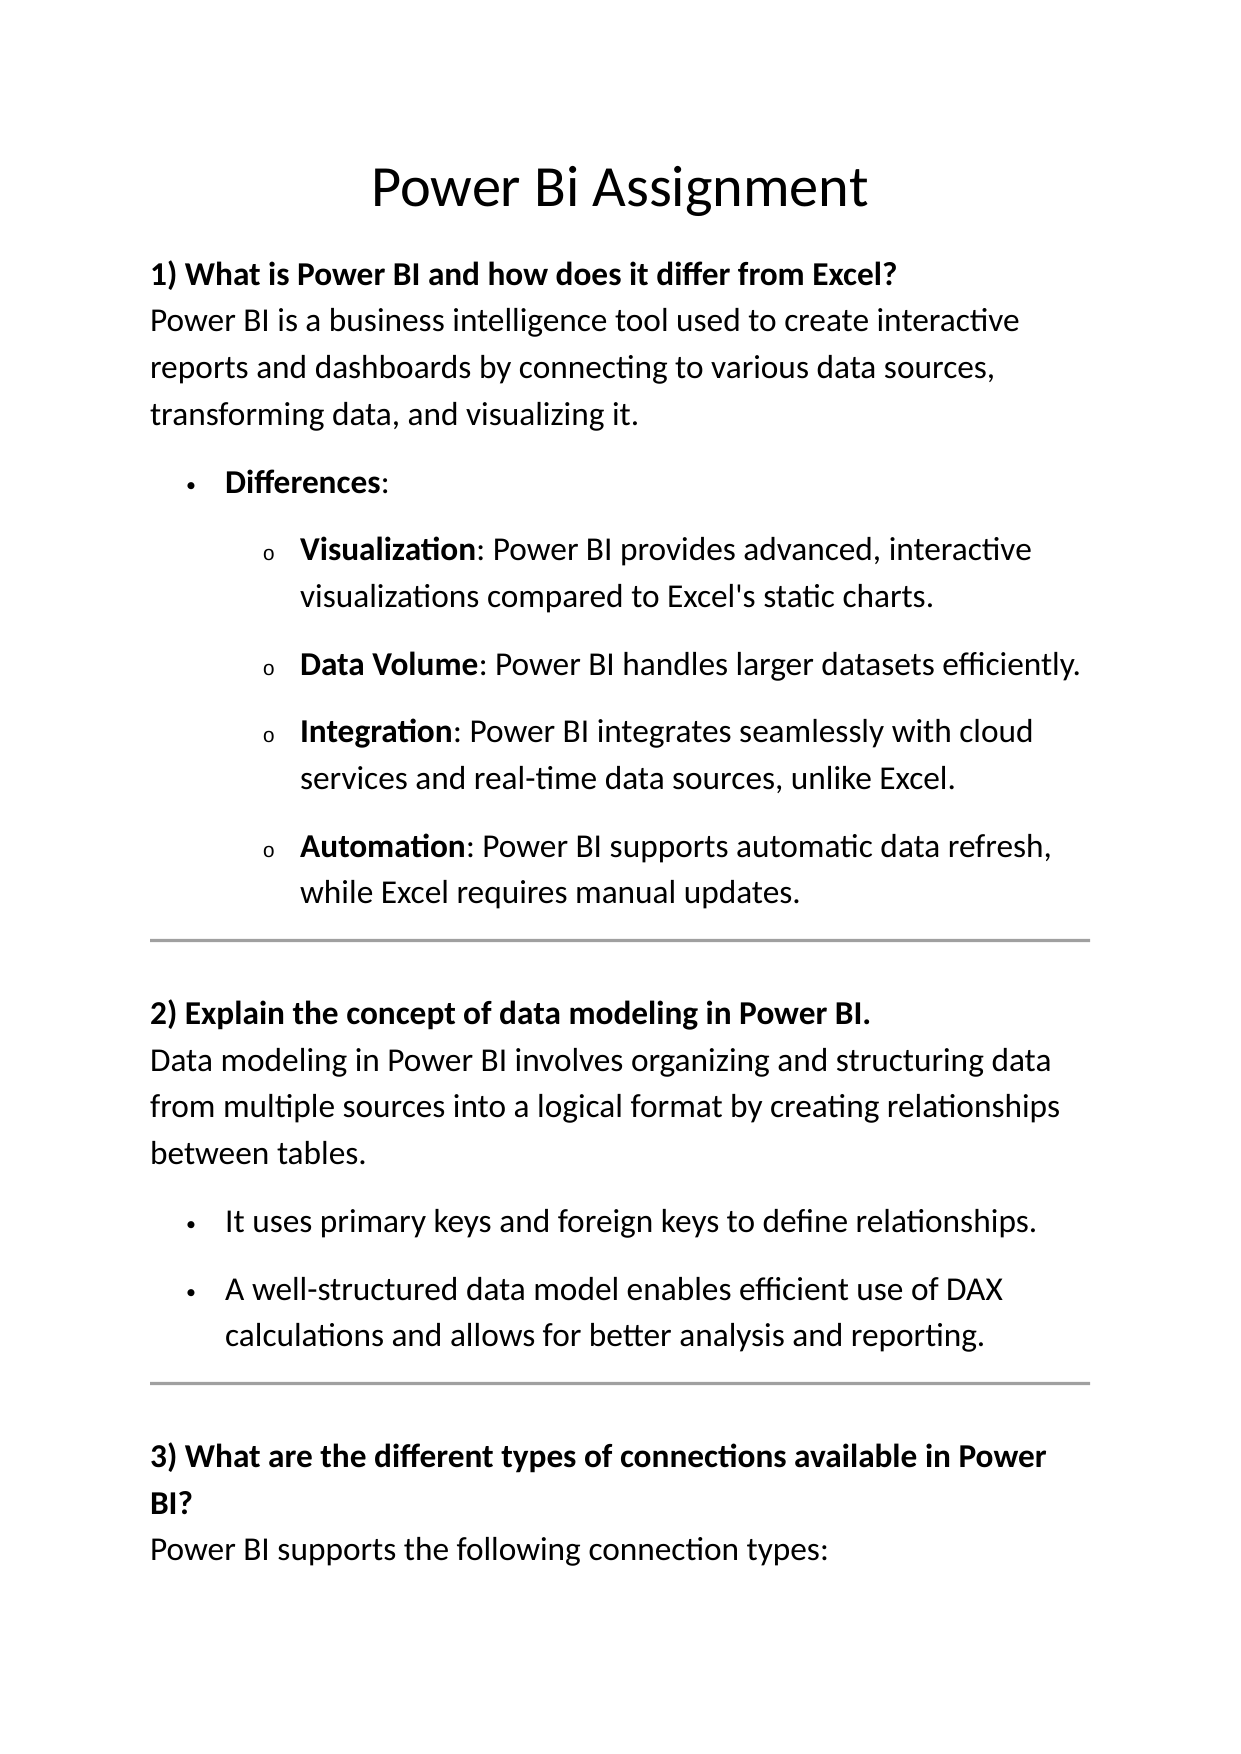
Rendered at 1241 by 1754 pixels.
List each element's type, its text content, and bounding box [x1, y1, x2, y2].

list It uses primary keys and foreign keys to define relationships. [187, 1200, 1090, 1241]
list Differences: [187, 461, 1090, 501]
list Integration: Power BI integrates seamlessly with cloud services and real-time data sources, unlike Excel. [262, 710, 1090, 798]
list Visualization: Power BI provides advanced, interactive visualizations compared to Excel's static charts. [262, 528, 1090, 616]
list A well-structured data model enables efficient use of DAX calculations and allows for better analysis and reporting. [187, 1267, 1090, 1355]
list Data Volume: Power BI handles larger datasets efficiently. [262, 643, 1090, 683]
text 1) What is Power BI and how does it differ from Excel? Power BI is a business intelligence tool used to create interactive reports and dashboards by connecting to various data sources, transforming data, and visualizing it. [150, 253, 1090, 434]
text 3) What are the different types of connections available in Power BI? Power BI supports the following connection types: [150, 1435, 1090, 1569]
text 2) Explain the concept of data modeling in Power BI. Data modeling in Power BI involves organizing and structuring data from multiple sources into a logical format by creating relationships between tables. [150, 992, 1090, 1173]
list Automation: Power BI supports automatic data refresh, while Excel requires manual updates. [262, 824, 1090, 912]
text Power Bi Assignment [150, 150, 1090, 221]
